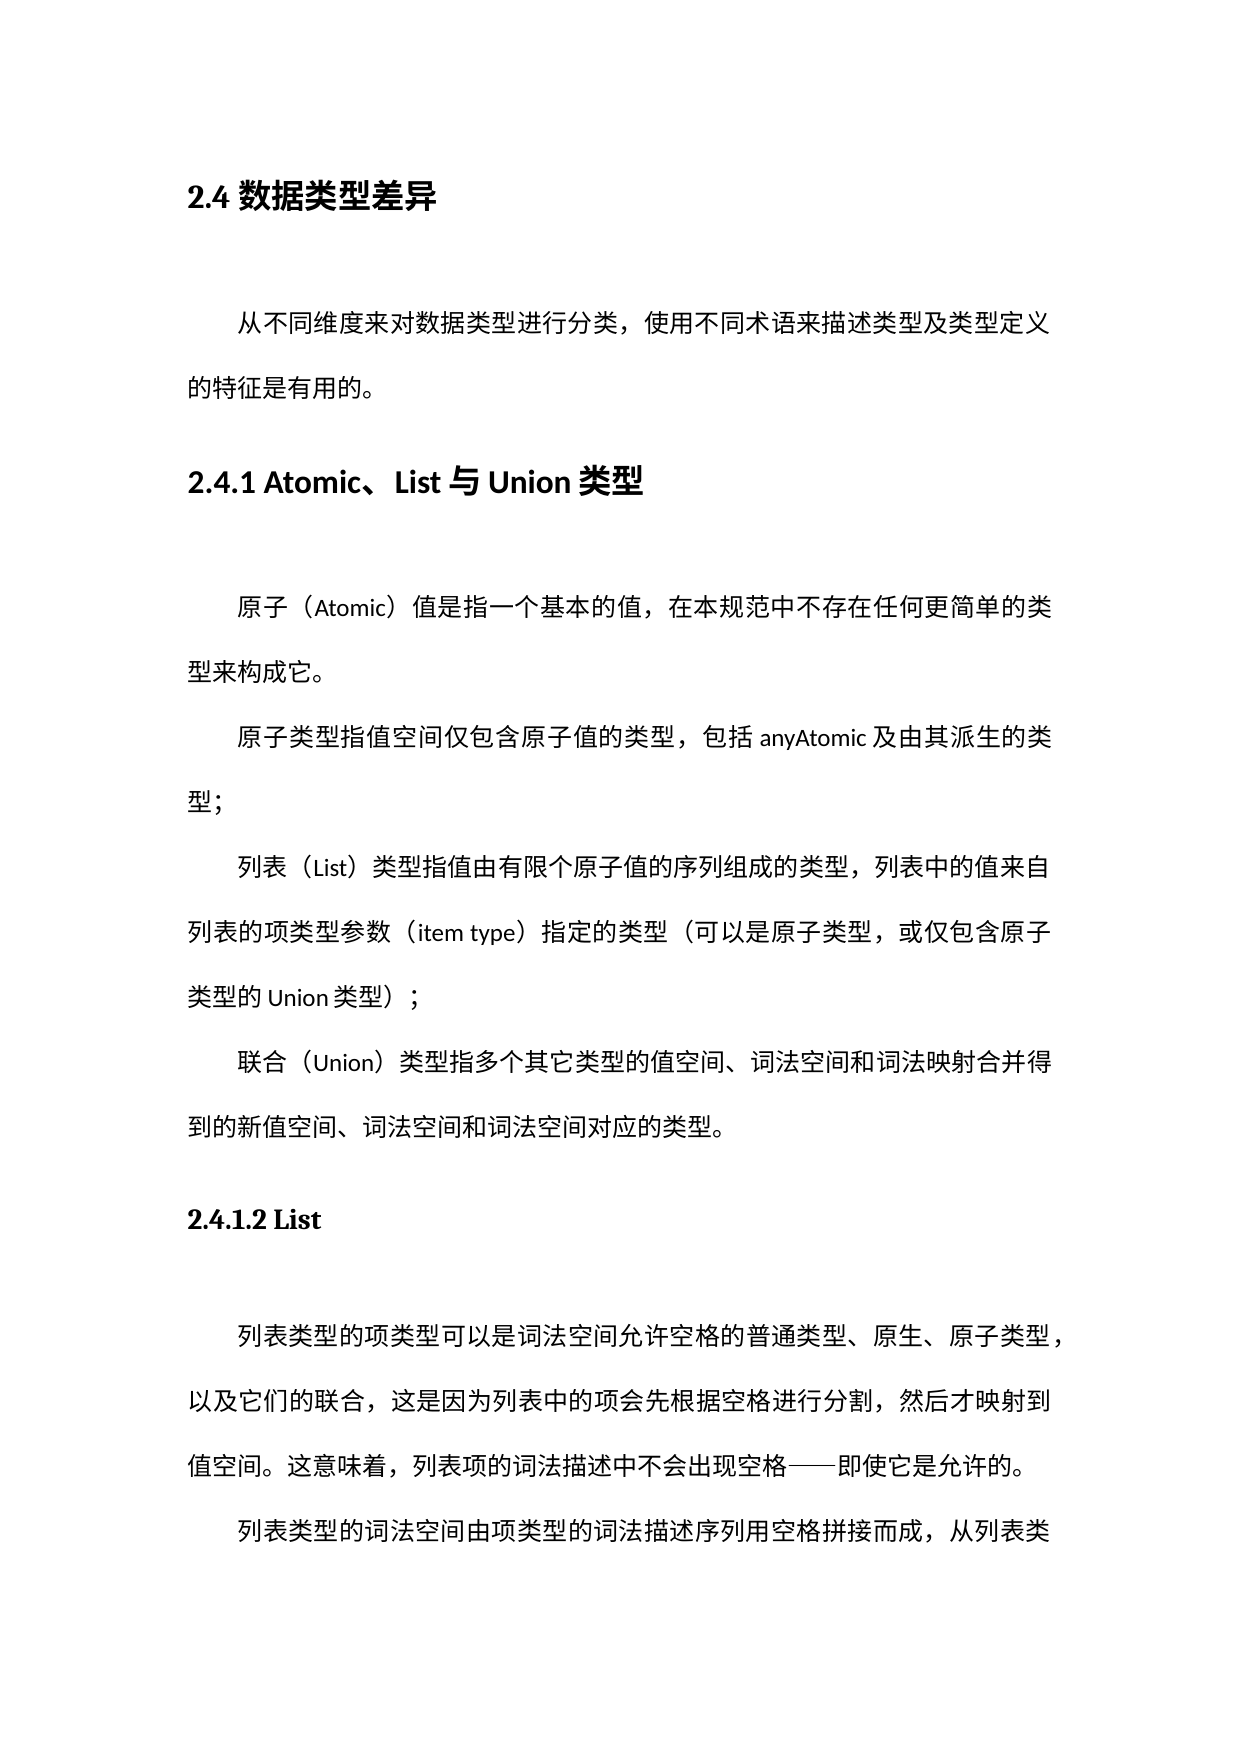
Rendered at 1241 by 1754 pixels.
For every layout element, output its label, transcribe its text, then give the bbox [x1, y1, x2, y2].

list 列表类型的项类型可以是词法空间允许空格的普通类型、原生、原子类型，以及它们的联合，这是因为列表中的项会先根据空格进行分割，然后才映射到值空间。这意味着，列表项的词法描述中不会出现空格——即使它是允许的。 [187, 1302, 1053, 1497]
list 从不同维度来对数据类型进行分类，使用不同术语来描述类型及类型定义的特征是有用的。 [187, 289, 1053, 419]
list 原子类型指值空间仅包含原子值的类型，包括anyAtomic及由其派生的类型； [187, 703, 1053, 833]
list 原子（Atomic）值是指一个基本的值，在本规范中不存在任何更简单的类型来构成它。 [187, 573, 1053, 703]
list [187, 1497, 1053, 1562]
list 列表（List）类型指值由有限个原子值的序列组成的类型，列表中的值来自列表的项类型参数（item type）指定的类型（可以是原子类型，或仅包含原子类型的Union类型）； [187, 833, 1053, 1028]
subtitle 2.4.1.2 List [187, 1188, 1053, 1253]
list 联合（Union）类型指多个其它类型的值空间、词法空间和词法映射合并得到的新值空间、词法空间和词法空间对应的类型。 [187, 1028, 1053, 1158]
subtitle 2.4 数据类型差异 [187, 162, 1053, 227]
subtitle 2.4.1 Atomic、List与Union类型 [187, 446, 1053, 511]
